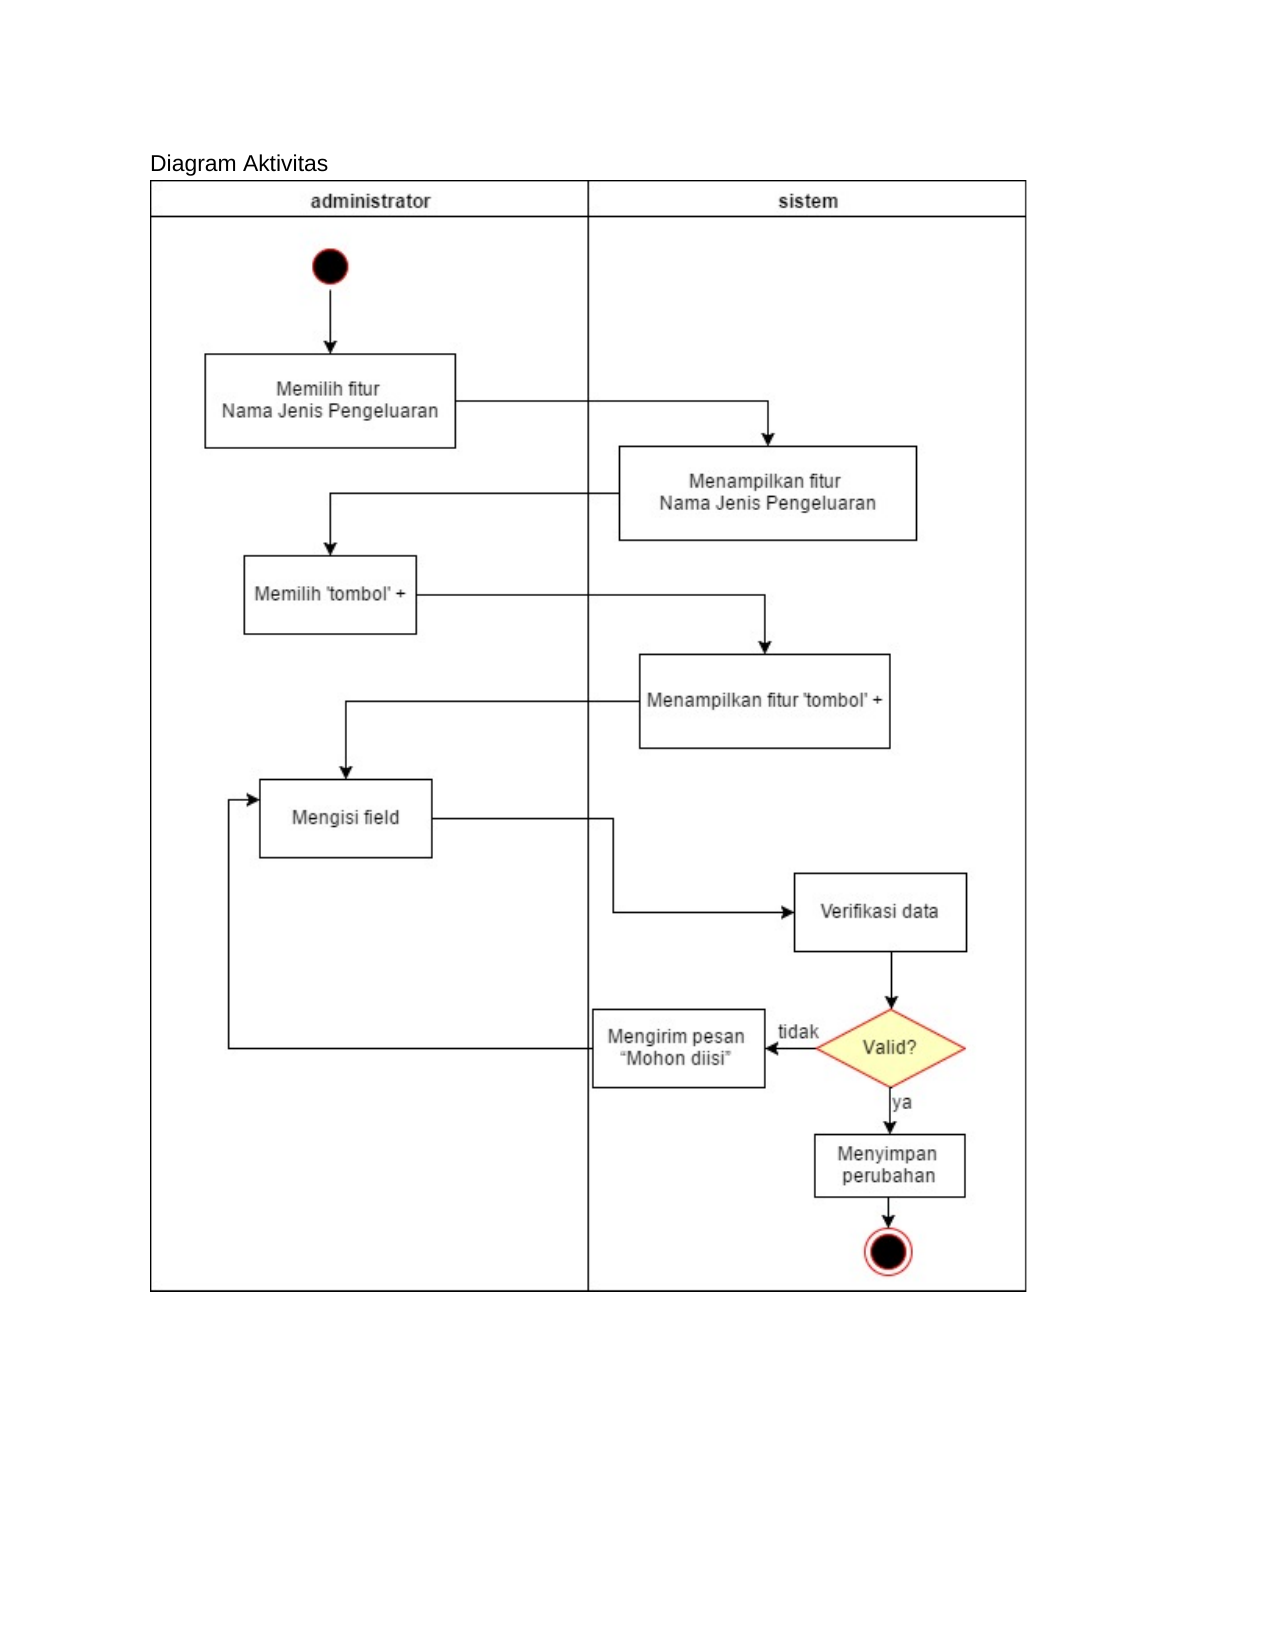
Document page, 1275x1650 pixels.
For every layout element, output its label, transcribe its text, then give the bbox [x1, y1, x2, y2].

picture [150, 180, 1027, 1292]
text Diagram Aktivitas [150, 150, 1125, 176]
